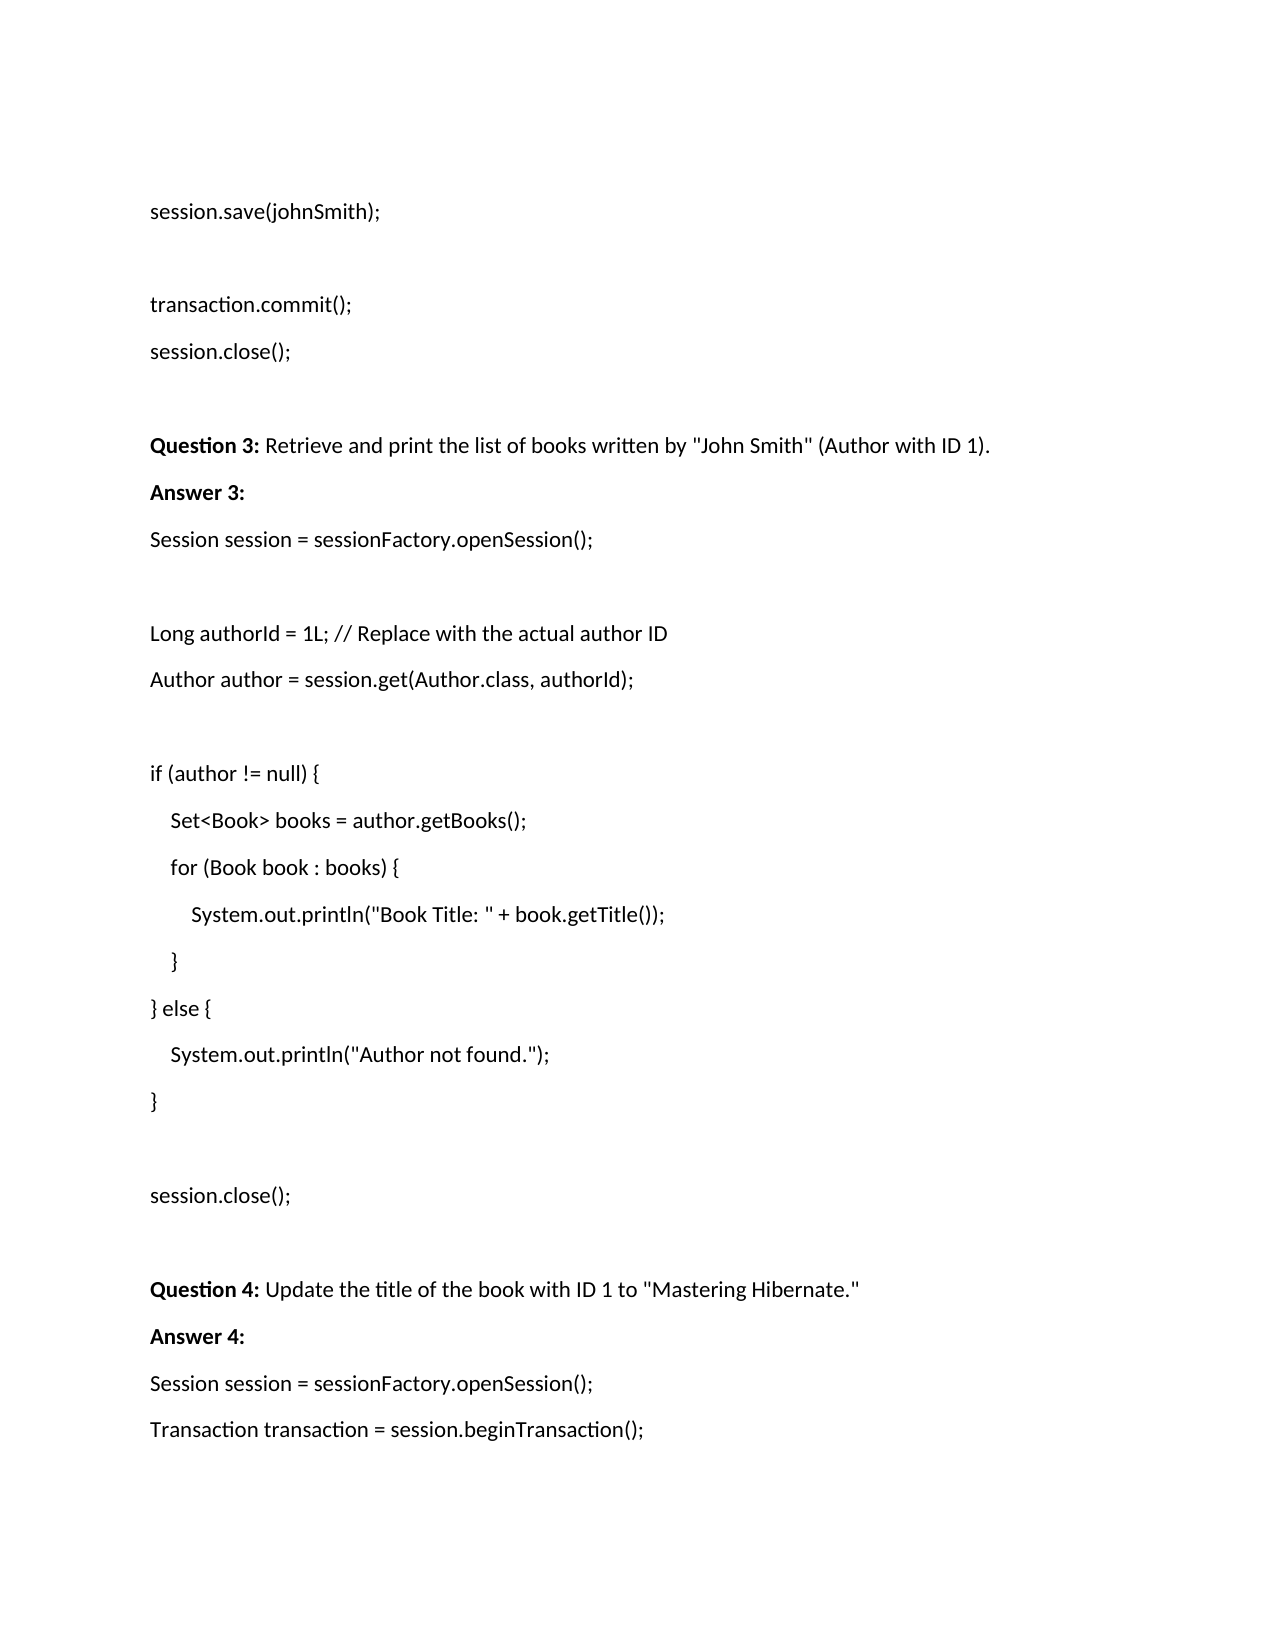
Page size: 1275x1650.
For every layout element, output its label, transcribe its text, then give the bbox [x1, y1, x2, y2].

text Answer 3: [150, 478, 1125, 506]
text Transaction transaction = session.beginTransaction(); [150, 1416, 1125, 1444]
text System.out.println("Book Title: " + book.getTitle()); [150, 900, 1125, 928]
text session.save(johnSmith); [150, 197, 1125, 225]
text if (author != null) { [150, 759, 1125, 787]
text } else { [150, 994, 1125, 1022]
text Session session = sessionFactory.openSession(); [150, 1369, 1125, 1397]
text System.out.println("Author not found."); [150, 1041, 1125, 1069]
text Session session = sessionFactory.openSession(); [150, 525, 1125, 553]
text Author author = session.get(Author.class, authorId); [150, 666, 1125, 694]
text Set<Book> books = author.getBooks(); [150, 806, 1125, 834]
text Question 3: Retrieve and print the list of books written by "John Smith" (Author with ID 1). [150, 431, 1125, 459]
text } [150, 1087, 1125, 1116]
text session.close(); [150, 1181, 1125, 1209]
text session.close(); [150, 337, 1125, 366]
text transaction.commit(); [150, 291, 1125, 319]
text for (Book book : books) { [150, 853, 1125, 881]
text Answer 4: [150, 1322, 1125, 1350]
text } [150, 947, 1125, 975]
text Question 4: Update the title of the book with ID 1 to "Mastering Hibernate." [150, 1275, 1125, 1303]
text Long authorId = 1L; // Replace with the actual author ID [150, 619, 1125, 647]
